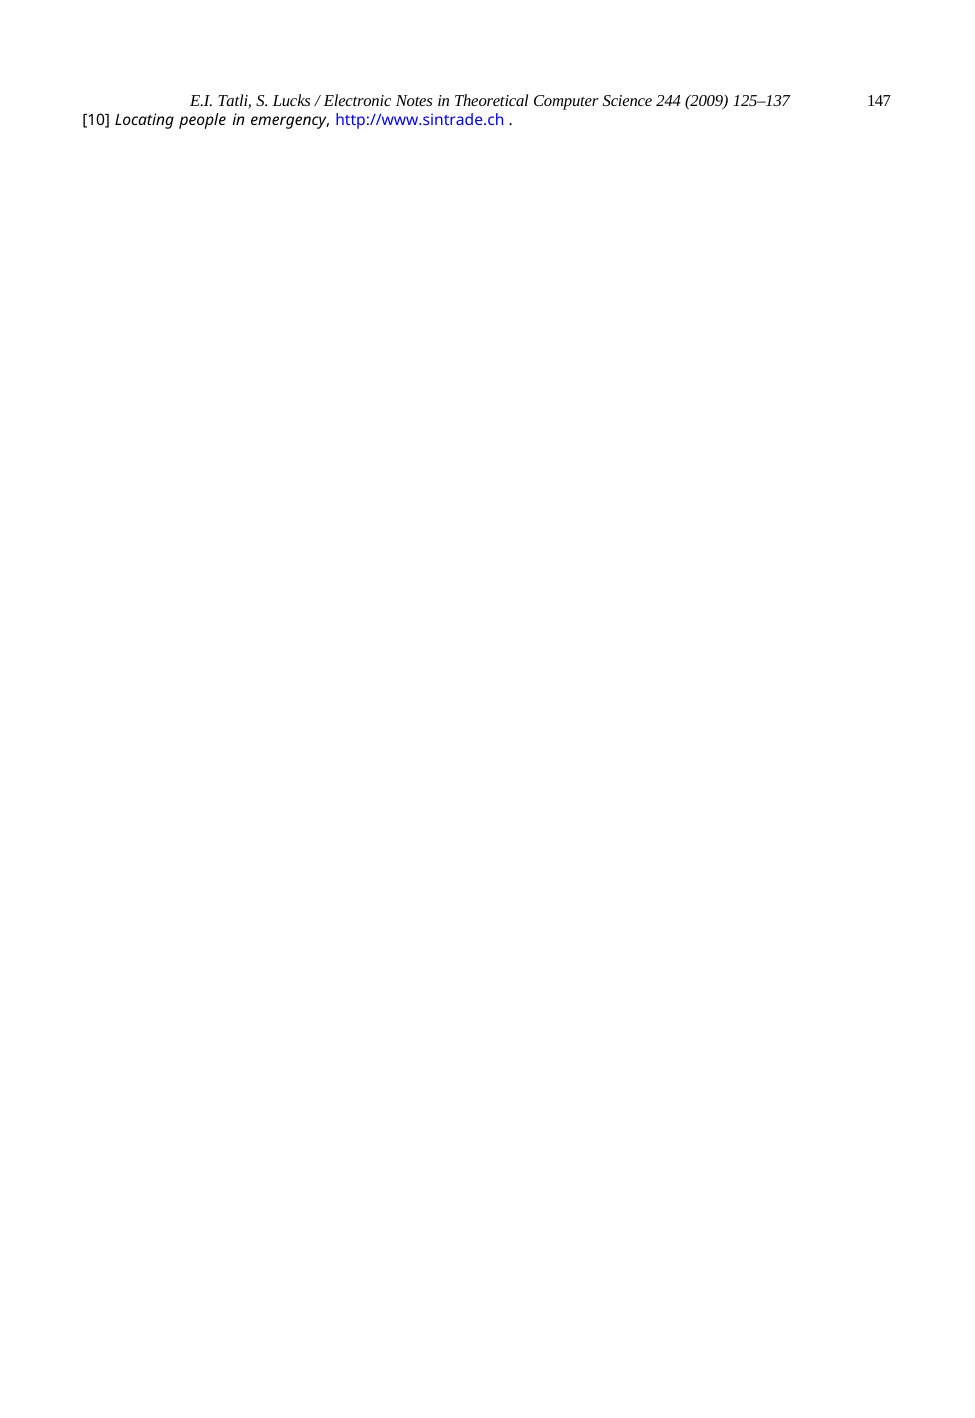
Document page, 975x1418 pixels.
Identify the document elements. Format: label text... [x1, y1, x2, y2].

list Locating people in emergency, http://www.sintrade.ch . [82, 108, 904, 129]
